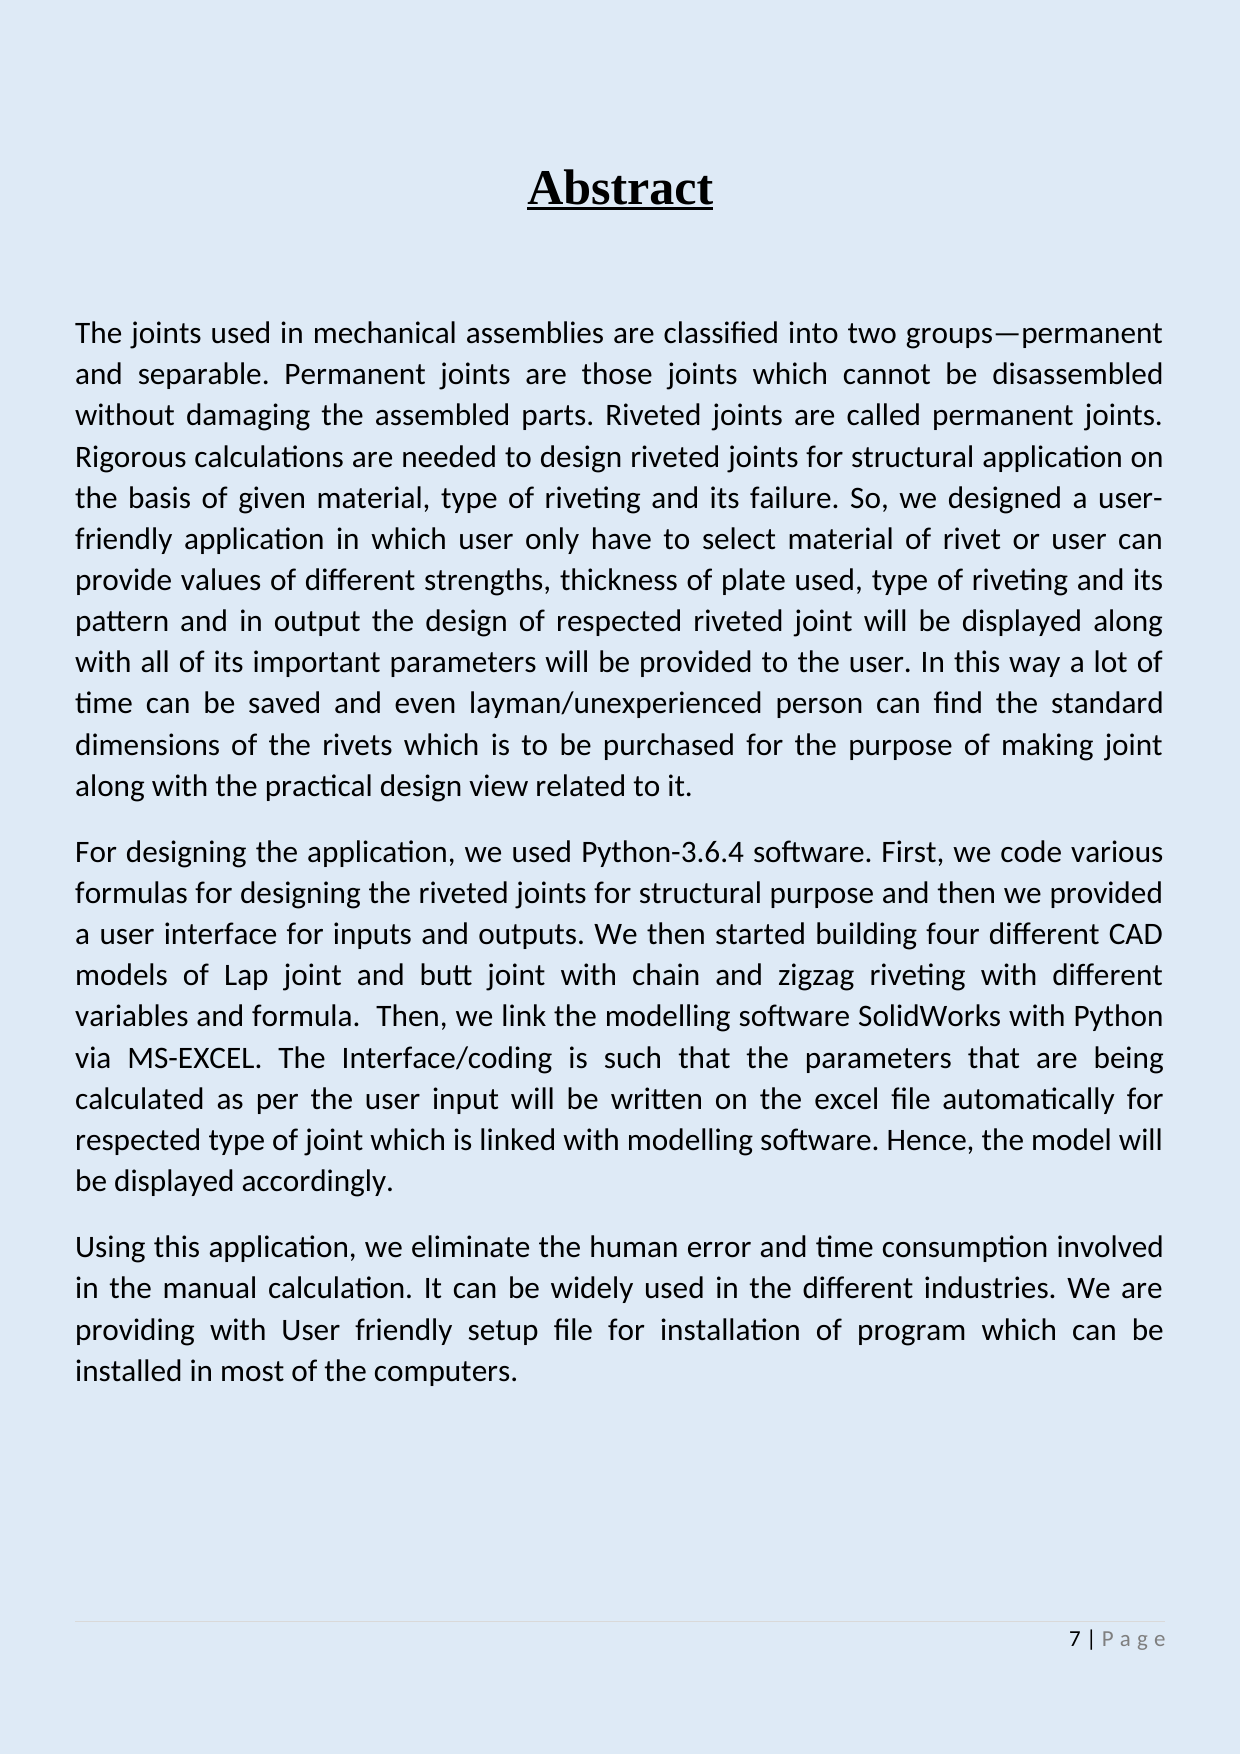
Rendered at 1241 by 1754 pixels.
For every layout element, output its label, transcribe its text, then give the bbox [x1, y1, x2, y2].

text For designing the application, we used Python-3.6.4 software. First, we code various formulas for designing the riveted joints for structural purpose and then we provided a user interface for inputs and outputs. We then started building four different CAD models of Lap joint and butt joint with chain and zigzag riveting with different variables and formula. Then, we link the modelling software SolidWorks with Python via MS-EXCEL. The Interface/coding is such that the parameters that are being calculated as per the user input will be written on the excel file automatically for respected type of joint which is linked with modelling software. Hence, the model will be displayed accordingly. [75, 832, 1165, 1199]
text Using this application, we eliminate the human error and time consumption involved in the manual calculation. It can be widely used in the different industries. We are providing with User friendly setup file for installation of program which can be installed in most of the computers. [75, 1227, 1165, 1389]
text Abstract [75, 157, 1165, 215]
text The joints used in mechanical assemblies are classified into two groups—permanent and separable. Permanent joints are those joints which cannot be disassembled without damaging the assembled parts. Riveted joints are called permanent joints. Rigorous calculations are needed to design riveted joints for structural application on the basis of given material, type of riveting and its failure. So, we designed a user-friendly application in which user only have to select material of rivet or user can provide values of different strengths, thickness of plate used, type of riveting and its pattern and in output the design of respected riveted joint will be displayed along with all of its important parameters will be provided to the user. In this way a lot of time can be saved and even layman/unexperienced person can find the standard dimensions of the rivets which is to be purchased for the purpose of making joint along with the practical design view related to it. [75, 313, 1165, 804]
